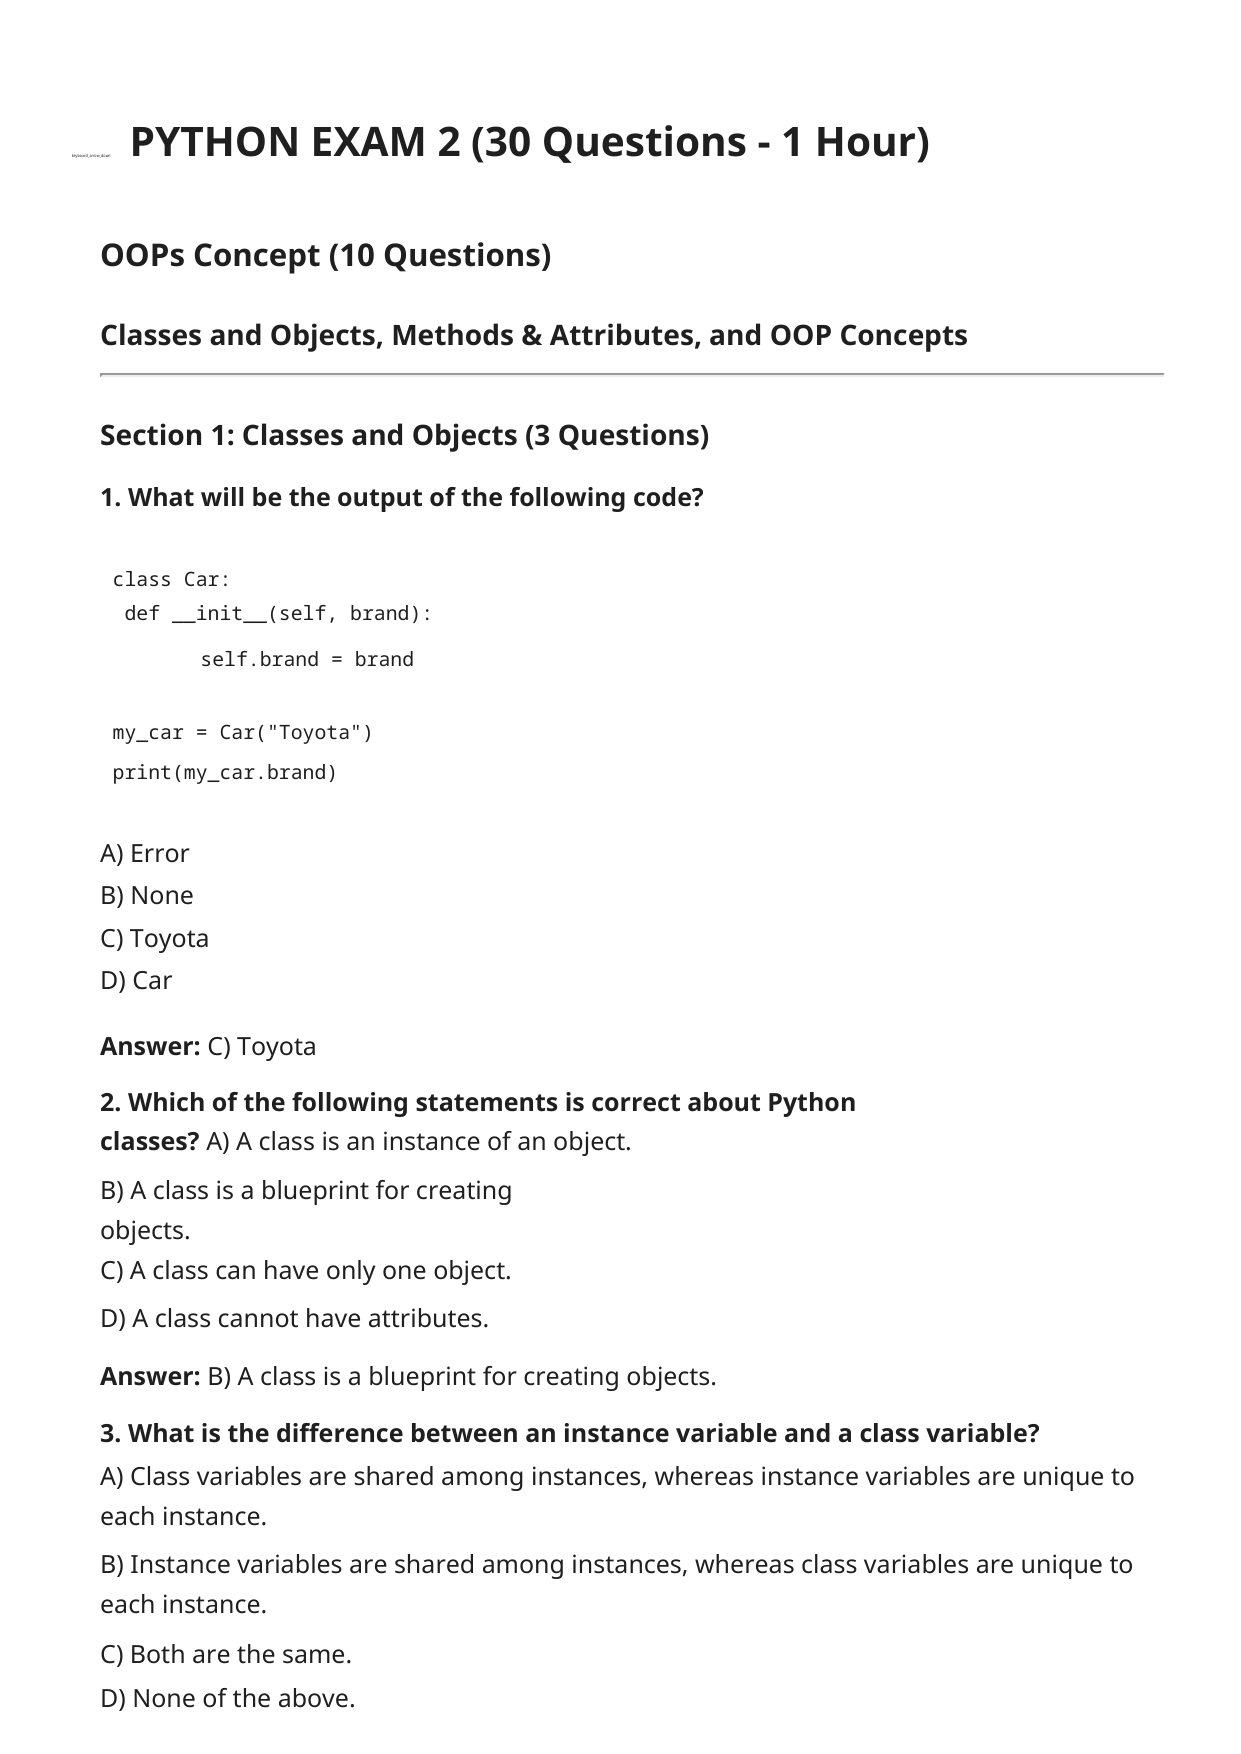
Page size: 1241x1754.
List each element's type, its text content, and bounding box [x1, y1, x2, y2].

text 1. What will be the output of the following code? [100, 479, 1195, 513]
text B) Instance variables are shared among instances, whereas class variables are unique to each instance. [100, 1547, 1150, 1621]
text A) Error B) None C) Toyota D) Car [100, 836, 220, 997]
text OOPs Concept (10 Questions) [100, 233, 1195, 275]
text D) None of the above. [100, 1680, 1195, 1714]
text A) Class variables are shared among instances, whereas instance variables are unique to each instance. [100, 1458, 1150, 1532]
text 3. What is the difference between an instance variable and a class variable? [100, 1415, 1195, 1449]
table_header keyboard_arrow_down [37, 48, 120, 168]
text B) A class is a blueprint for creating objects. C) A class can have only one object. [100, 1173, 595, 1286]
text Answer: B) A class is a blueprint for creating objects. [100, 1358, 1195, 1392]
text C) Both are the same. [100, 1637, 1195, 1671]
text D) A class cannot have attributes. [100, 1301, 1195, 1335]
text my_car = Car("Toyota") [112, 718, 1195, 745]
table_header PYTHON EXAM 2 (30 Questions - 1 Hour) [120, 48, 1181, 168]
text Answer: C) Toyota [100, 1028, 1195, 1062]
text Classes and Objects, Methods & Attributes, and OOP Concepts [100, 316, 1195, 354]
text class Car: def __init__(self, brand): [112, 566, 445, 626]
text print(my_car.brand) [112, 758, 1195, 784]
picture [100, 372, 1165, 379]
text Section 1: Classes and Objects (3 Questions) [100, 415, 1195, 454]
text 2. Which of the following statements is correct about Python classes? A) A class is an instance of an object. [100, 1084, 895, 1158]
text self.brand = brand [188, 645, 1195, 672]
